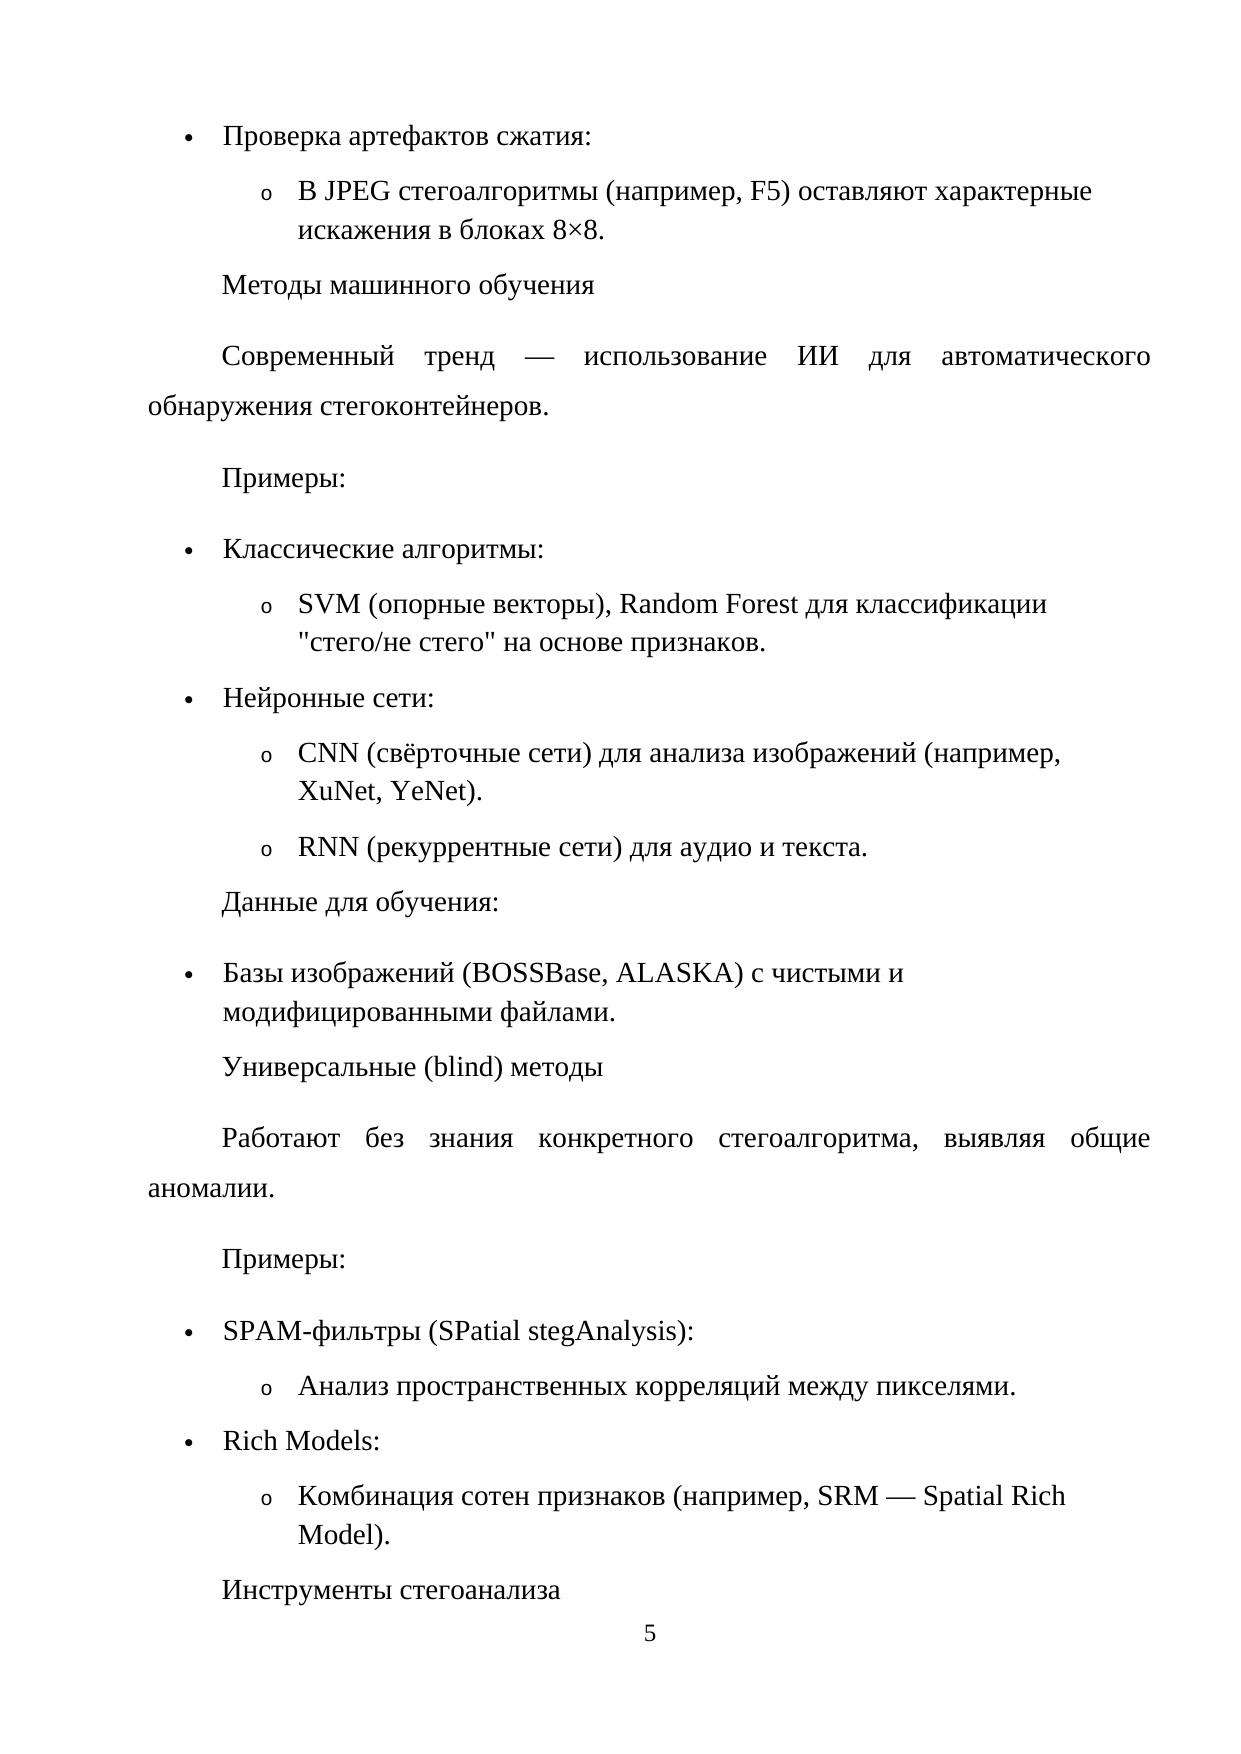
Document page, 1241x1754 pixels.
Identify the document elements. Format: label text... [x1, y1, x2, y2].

list SVM (опорные векторы), Random Forest для классификации "стего/не стего" на основе признаков. [260, 586, 1152, 658]
text Универсальные (blind) методы [148, 1049, 1152, 1082]
text Инструменты стегоанализа [148, 1572, 1152, 1606]
list Комбинация сотен признаков (например, SRM — Spatial Rich Model). [260, 1478, 1152, 1550]
list В JPEG стегоалгоритмы (например, F5) оставляют характерные искажения в блоках 8×8. [260, 173, 1152, 245]
text Примеры: [148, 460, 1152, 493]
list SPAM-фильтры (SPatial stegAnalysis): [185, 1313, 1152, 1346]
list Базы изображений (BOSSBase, ALASKA) с чистыми и модифицированными файлами. [185, 955, 1152, 1027]
text Методы машинного обучения [148, 267, 1152, 301]
list Анализ пространственных корреляций между пикселями. [260, 1368, 1152, 1401]
list CNN (свёрточные сети) для анализа изображений (например, XuNet, YeNet). [260, 735, 1152, 807]
list RNN (рекуррентные сети) для аудио и текста. [260, 829, 1152, 862]
text Примеры: [148, 1241, 1152, 1275]
list Нейронные сети: [185, 680, 1152, 713]
list Классические алгоритмы: [185, 531, 1152, 564]
list Проверка артефактов сжатия: [185, 118, 1152, 152]
text Работают без знания конкретного стегоалгоритма, выявляя общие аномалии. [148, 1120, 1152, 1204]
text Данные для обучения: [148, 884, 1152, 917]
list Rich Models: [185, 1423, 1152, 1457]
text Современный тренд — использование ИИ для автоматического обнаружения стегоконтейнеров. [148, 338, 1152, 422]
